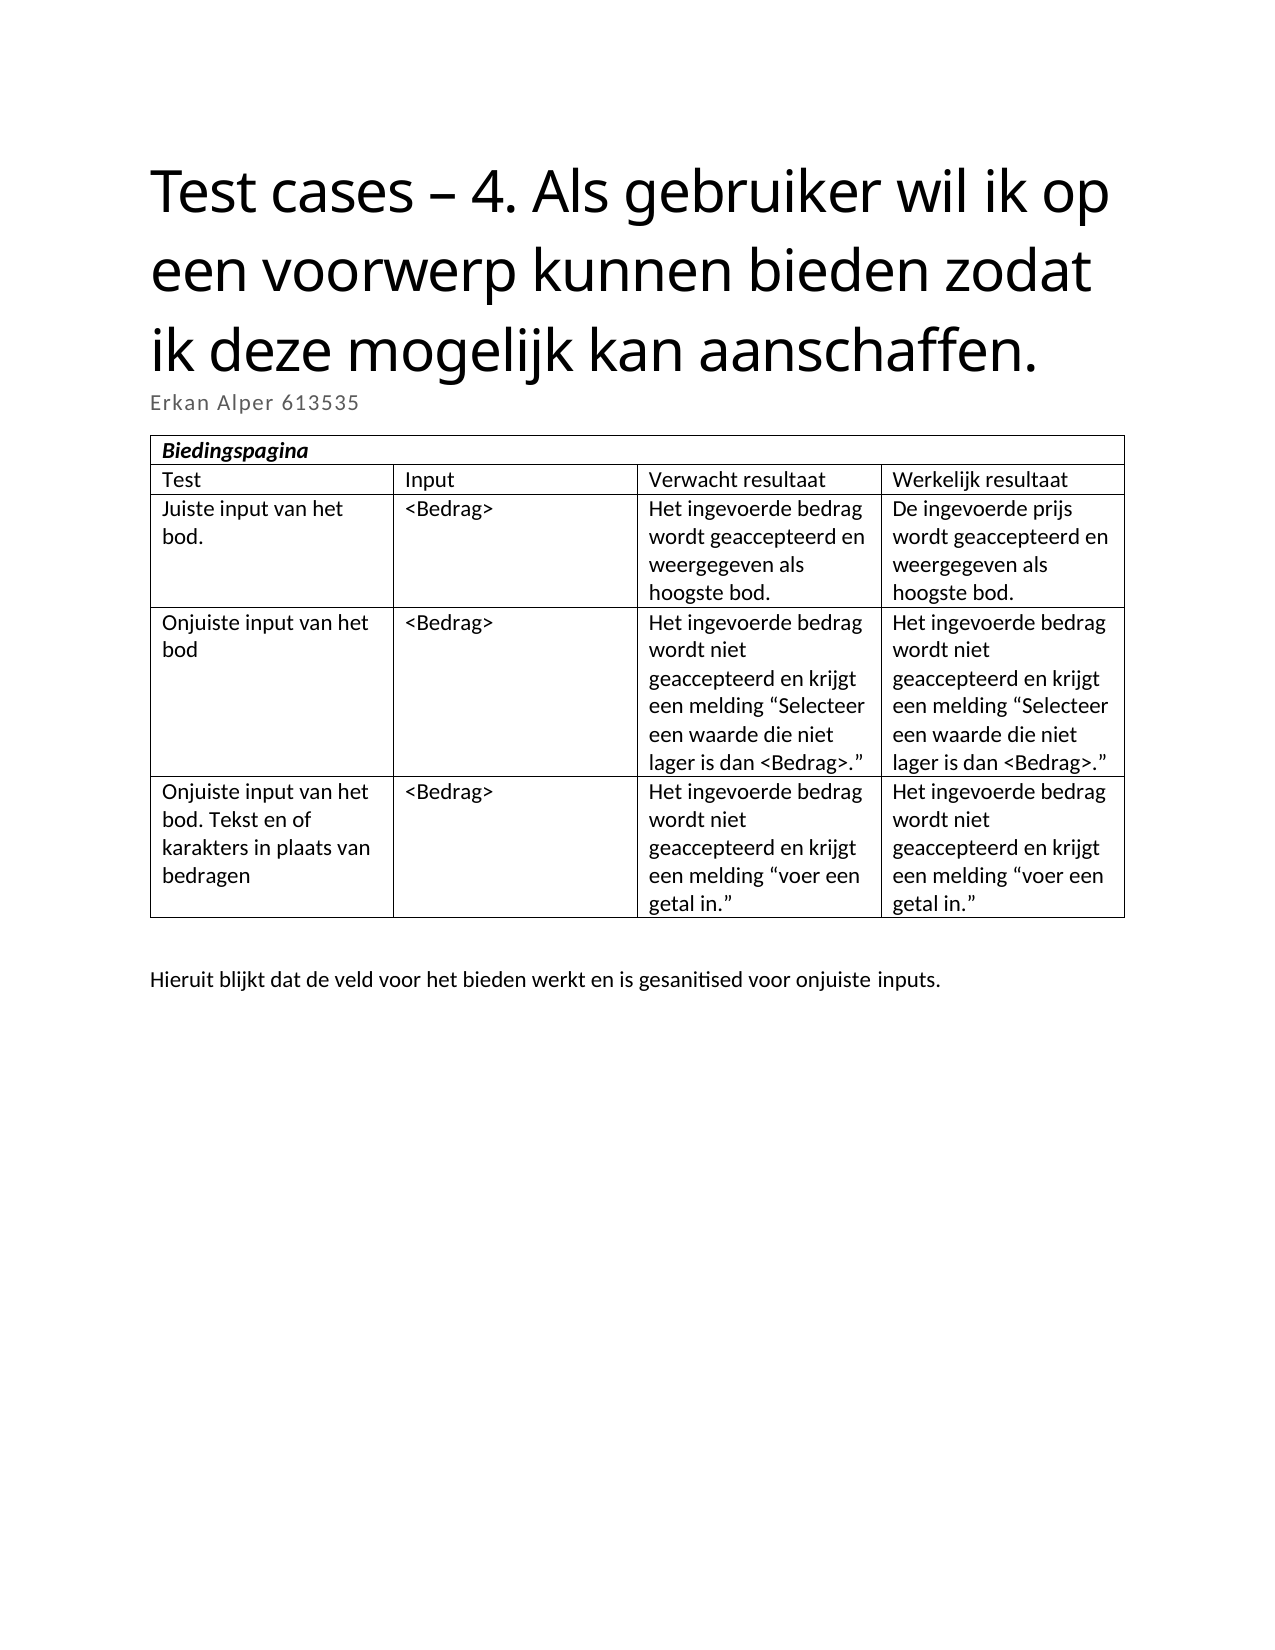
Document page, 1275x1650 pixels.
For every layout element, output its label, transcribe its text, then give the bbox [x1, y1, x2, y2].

table_cell <Bedrag> [394, 608, 637, 776]
table_cell Input [394, 465, 637, 493]
table_cell Onjuiste input van het bod [151, 608, 393, 776]
table_cell Het ingevoerde bedrag wordt niet geaccepteerd en krijgt een melding “Selecteer een waarde die niet lager is dan <Bedrag>.” [638, 608, 881, 776]
title Test cases – 4. Als gebruiker wil ik op een voorwerp kunnen bieden zodat ik deze mogelijk kan aanschaffen. [150, 150, 1125, 388]
table_cell Het ingevoerde bedrag wordt niet geaccepteerd en krijgt een melding “voer een getal in.” [882, 777, 1124, 917]
table_cell Werkelijk resultaat [882, 465, 1124, 493]
subtitle Erkan Alper 613535 [150, 388, 1125, 416]
text Hieruit blijkt dat de veld voor het bieden werkt en is gesanitised voor onjuiste inputs. [150, 965, 1125, 993]
table_cell De ingevoerde prijs wordt geaccepteerd en weergegeven als hoogste bod. [882, 495, 1124, 607]
table_cell Het ingevoerde bedrag wordt geaccepteerd en weergegeven als hoogste bod. [638, 495, 881, 607]
table_cell Juiste input van het bod. [151, 495, 393, 607]
table_cell <Bedrag> [394, 777, 637, 917]
table_cell Test [151, 465, 393, 493]
table_cell Onjuiste input van het bod. Tekst en of karakters in plaats van bedragen [151, 777, 393, 917]
table_cell Verwacht resultaat [638, 465, 881, 493]
table_header Biedingspagina [151, 436, 1124, 464]
table_cell Het ingevoerde bedrag wordt niet geaccepteerd en krijgt een melding “voer een getal in.” [638, 777, 881, 917]
table_cell Het ingevoerde bedrag wordt niet geaccepteerd en krijgt een melding “Selecteer een waarde die niet lager is dan <Bedrag>.” [882, 608, 1124, 776]
table_cell <Bedrag> [394, 495, 637, 607]
